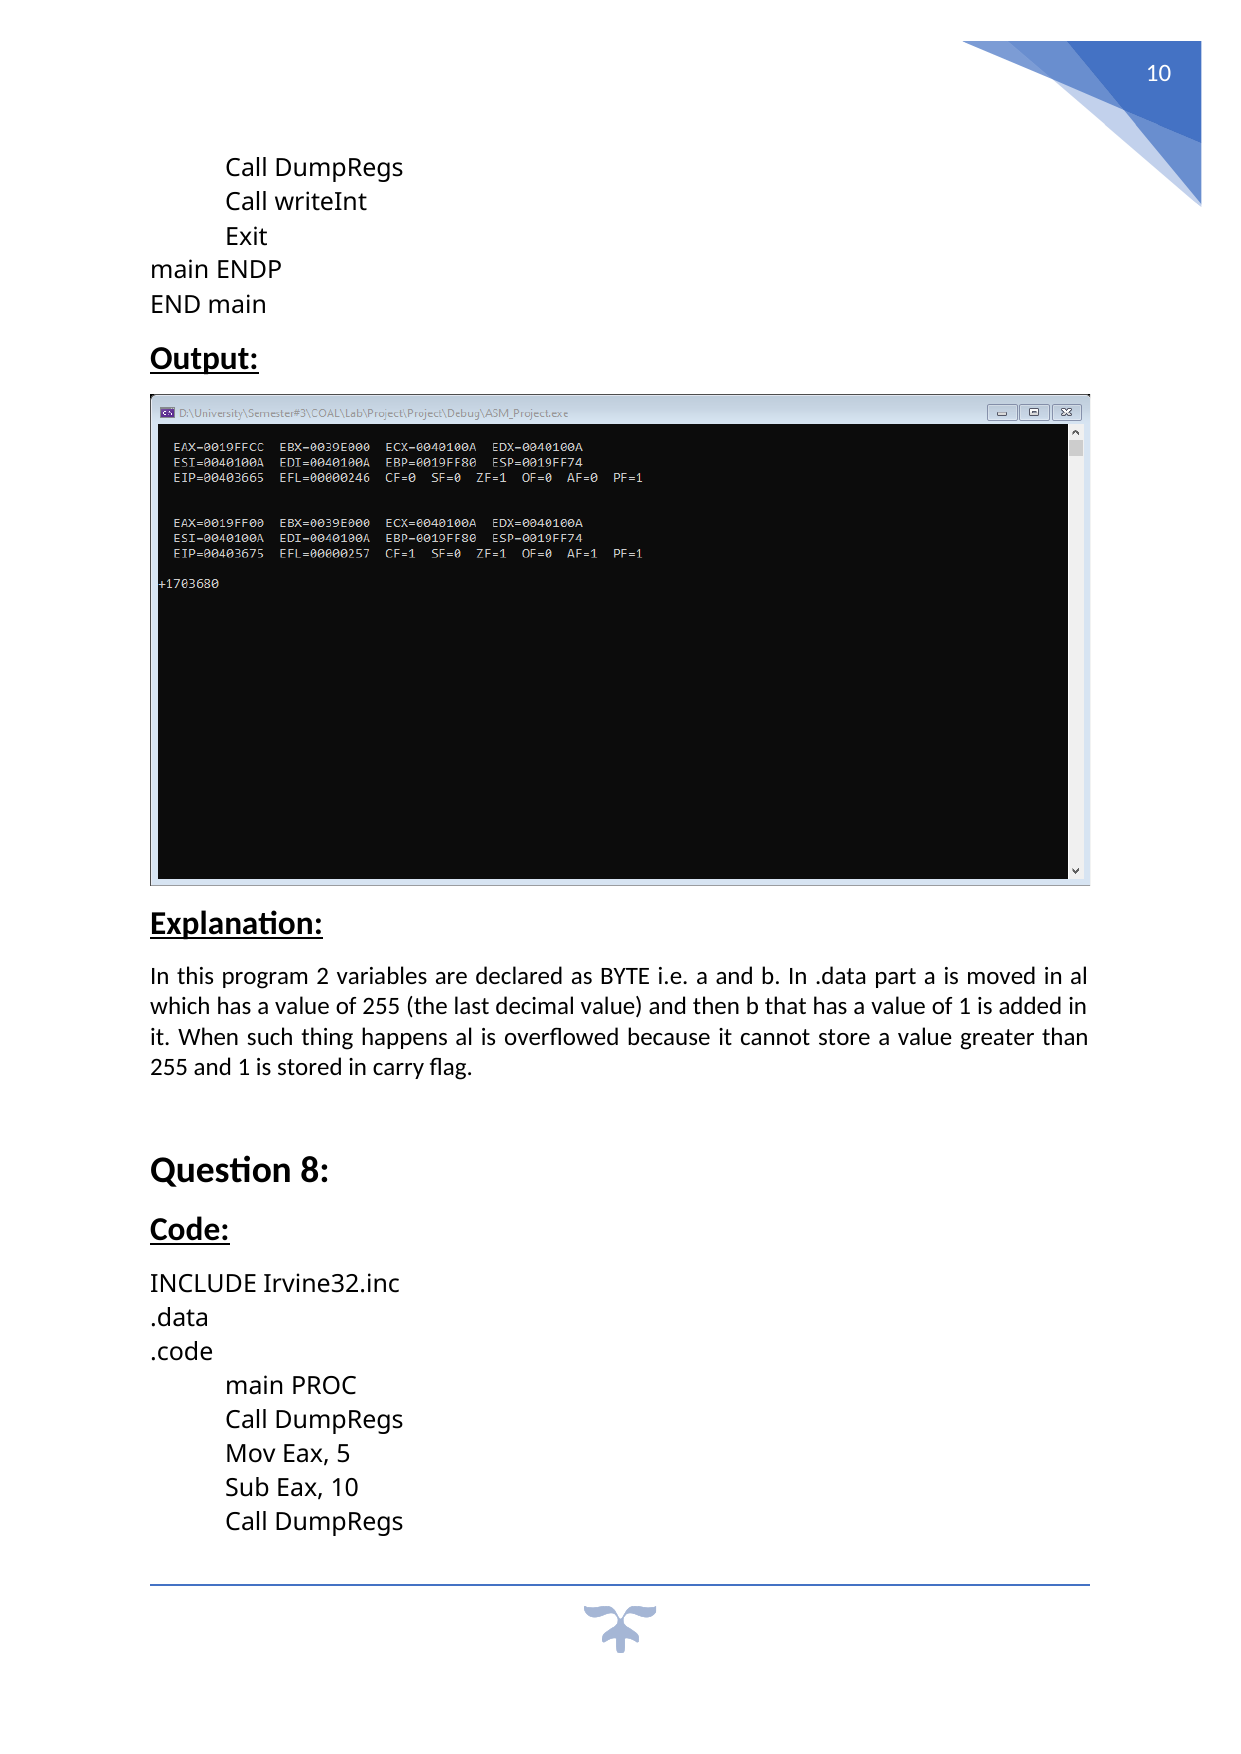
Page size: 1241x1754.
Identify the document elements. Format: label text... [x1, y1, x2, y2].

text Exit [150, 218, 1090, 252]
text Mov Eax, 5 [150, 1436, 1090, 1470]
text In this program 2 variables are declared as BYTE i.e. a and b. In .data part a is moved in al which has a value of 255 (the last decimal value) and then b that has a value of 1 is added in it. When such thing happens al is overflowed because it cannot store a value greater than 255 and 1 is stored in carry flag. [150, 960, 1090, 1082]
text main ENDP [150, 252, 1090, 286]
text END main [150, 286, 1090, 320]
text Output: [150, 337, 1090, 378]
text Explanation: [150, 902, 1090, 943]
text INCLUDE Irvine32.inc [150, 1266, 1090, 1300]
text .code [150, 1334, 1090, 1368]
text .data [150, 1300, 1090, 1334]
text Call DumpRegs [150, 150, 1090, 184]
picture [962, 41, 1202, 207]
text Call DumpRegs [150, 1504, 1090, 1538]
text Call writeInt [150, 184, 1090, 218]
text Call DumpRegs [150, 1402, 1090, 1436]
text Question 8: [150, 1146, 1090, 1192]
text Sub Eax, 10 [150, 1470, 1090, 1504]
text main PROC [150, 1368, 1090, 1402]
text Code: [150, 1208, 1090, 1249]
